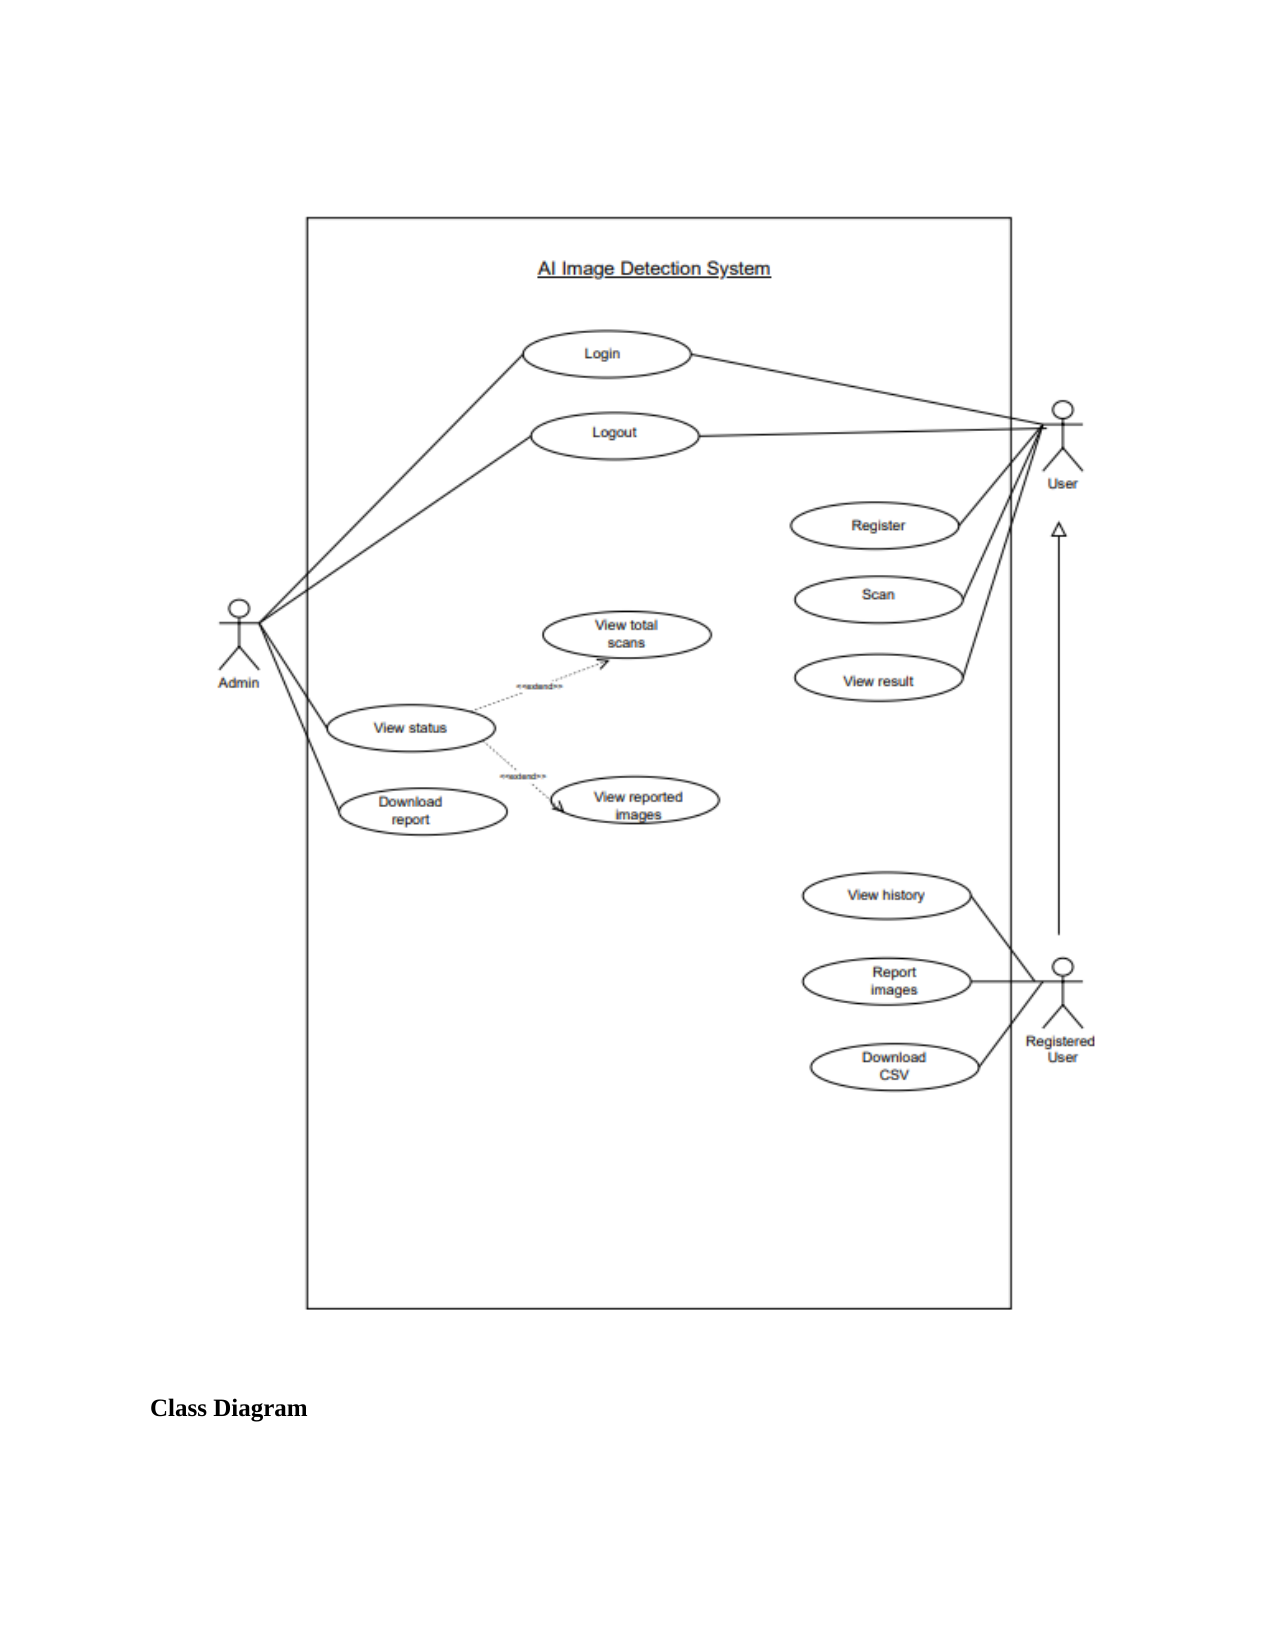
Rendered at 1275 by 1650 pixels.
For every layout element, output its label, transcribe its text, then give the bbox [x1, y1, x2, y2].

text Class Diagram [150, 312, 1125, 340]
picture [1016, 350, 1124, 1341]
